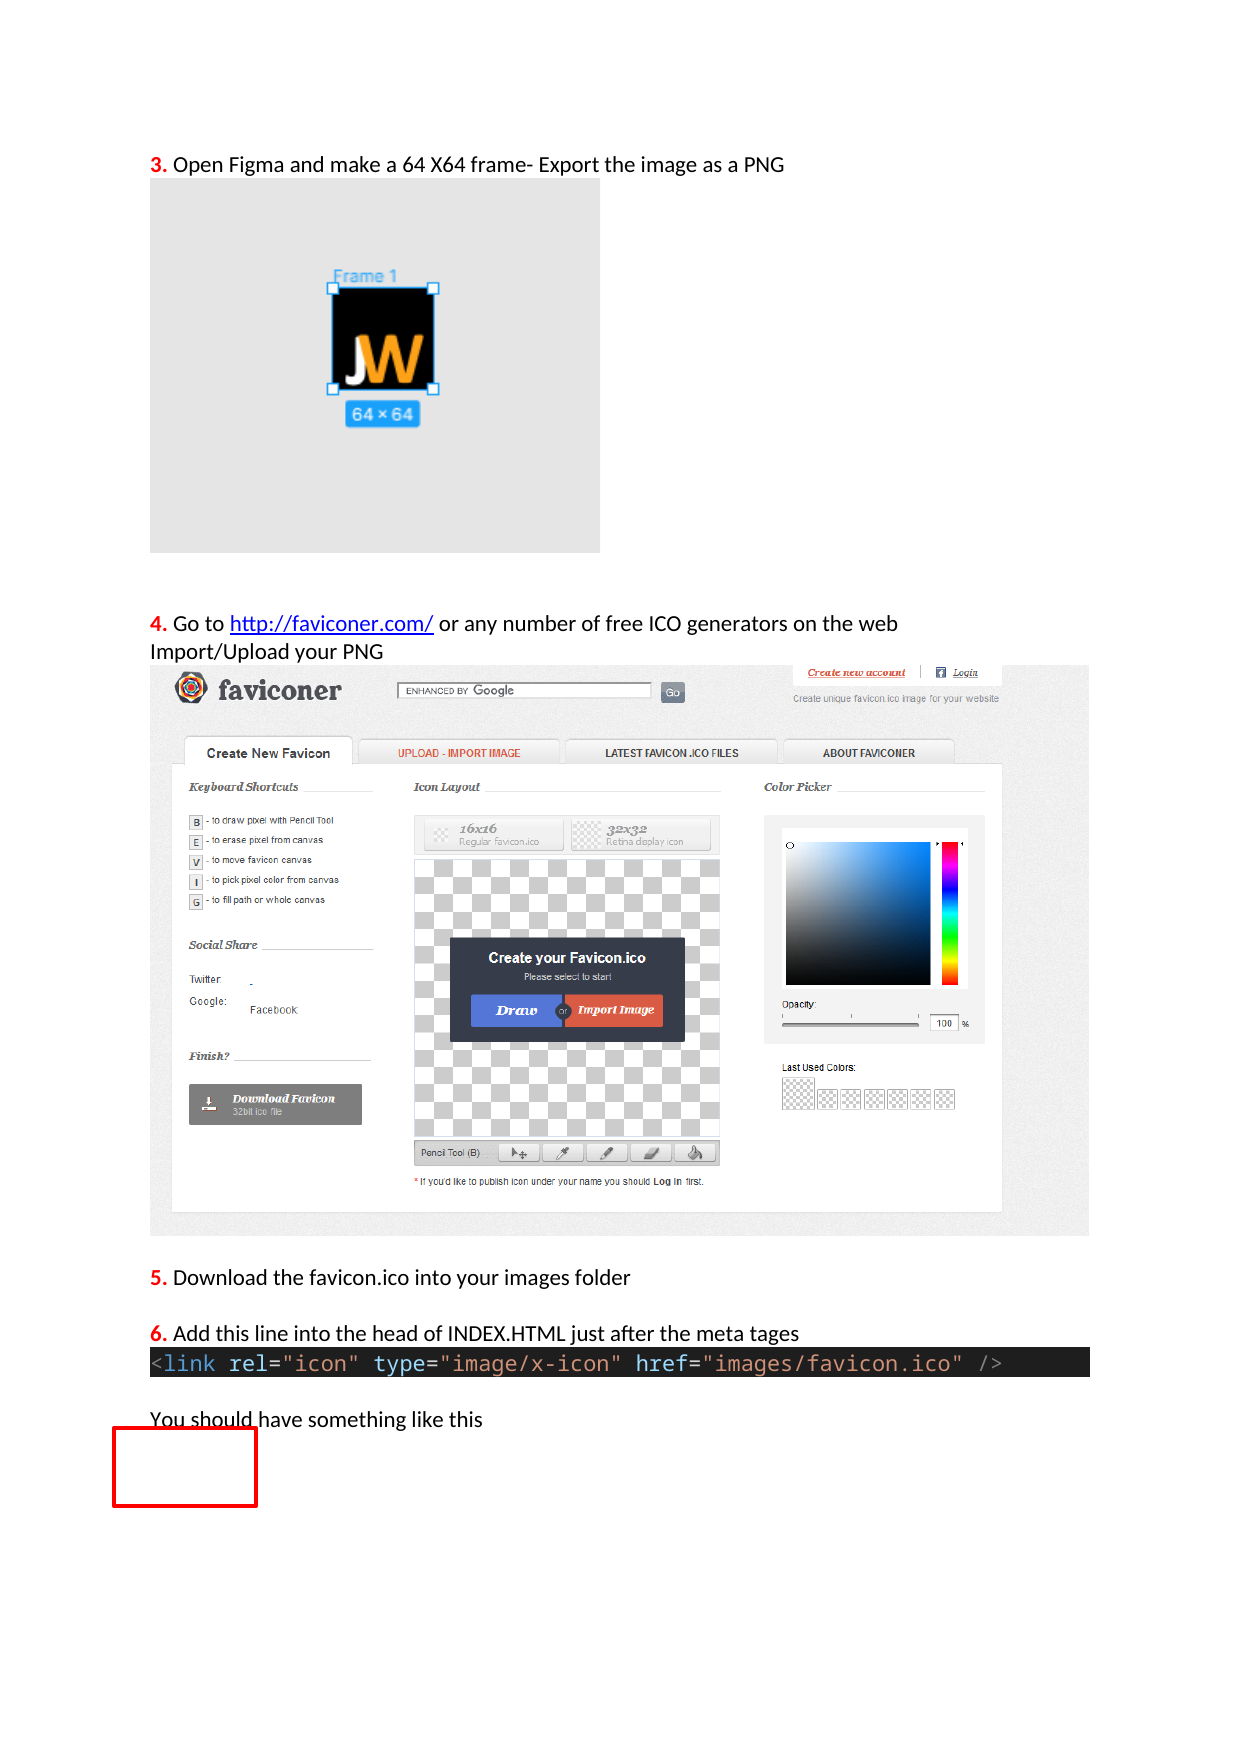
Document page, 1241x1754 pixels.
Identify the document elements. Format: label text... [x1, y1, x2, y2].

text <link rel="icon" type="image/x-icon" href="images/favicon.ico" /> [150, 1347, 1090, 1377]
picture [150, 665, 1089, 1236]
text 5. Download the favicon.ico into your images folder [150, 1263, 1090, 1291]
text Import/Upload your PNG [150, 637, 1090, 665]
text 6. Add this line into the head of INDEX.HTML just after the meta tages [150, 1319, 1090, 1347]
text 4. Go to http://faviconer.com/ or any number of free ICO generators on the web [150, 609, 1090, 637]
text You should have something like this [150, 1405, 1090, 1433]
picture [150, 178, 600, 553]
